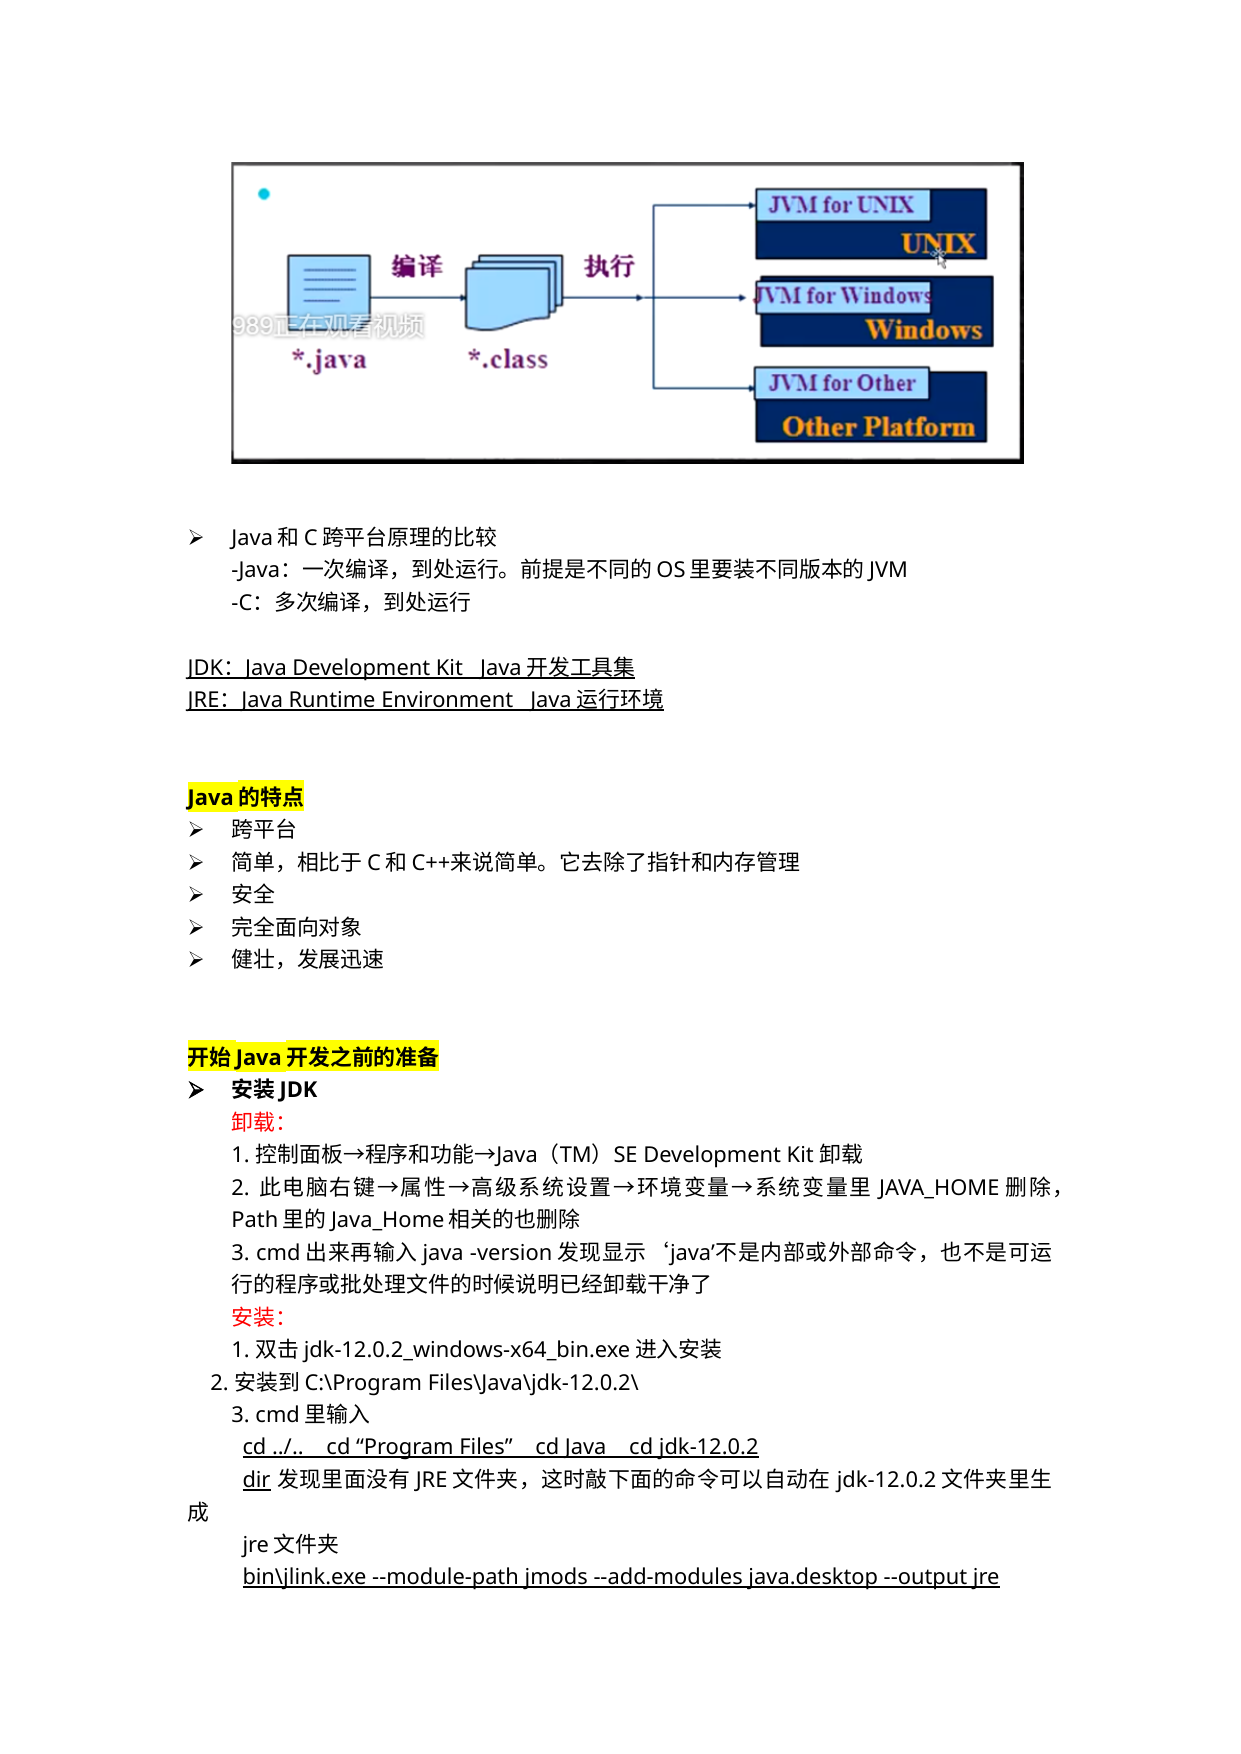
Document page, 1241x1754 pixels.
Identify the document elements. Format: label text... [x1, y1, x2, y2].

text 3. cmd里输入 [187, 1397, 1053, 1429]
text 开始Java开发之前的准备 [187, 1039, 1053, 1072]
list 卸载： [231, 1104, 1053, 1137]
list -C：多次编译，到处运行 [231, 584, 1053, 617]
list -Java：一次编译，到处运行。前提是不同的OS里要装不同版本的JVM [231, 552, 1053, 584]
text Java的特点 [187, 779, 1053, 812]
list 1. 控制面板→程序和功能→Java（TM）SE Development Kit 卸载 [231, 1137, 1053, 1169]
list Java和C跨平台原理的比较 [187, 519, 1053, 552]
text cd ../.. cd “Program Files” cd Java cd jdk-12.0.2 [187, 1429, 1053, 1462]
text JRE：Java Runtime Environment Java运行环境 [187, 682, 1053, 714]
list 跨平台 [187, 812, 1053, 844]
list 安装： [231, 1299, 1053, 1332]
list 健壮，发展迅速 [187, 942, 1053, 974]
text bin\jlink.exe --module-path jmods --add-modules java.desktop --output jre [187, 1559, 1053, 1592]
list 安装JDK [187, 1072, 1053, 1104]
list 安全 [187, 877, 1053, 909]
list 完全面向对象 [187, 909, 1053, 942]
list 2. 此电脑右键→属性→高级系统设置→环境变量→系统变量里JAVA_HOME删除，Path里的Java_Home相关的也删除 [231, 1169, 1053, 1234]
text dir 发现里面没有JRE文件夹，这时敲下面的命令可以自动在jdk-12.0.2文件夹里生成 [187, 1462, 1053, 1527]
text jre文件夹 [187, 1527, 1053, 1559]
text JDK：Java Development Kit Java开发工具集 [187, 649, 1053, 682]
list 3. cmd出来再输入java -version发现显示‘java’不是内部或外部命令，也不是可运行的程序或批处理文件的时候说明已经卸载干净了 [231, 1234, 1053, 1299]
text 2. 安装到C:\Program Files\Java\jdk-12.0.2\ [187, 1364, 1053, 1397]
text 1. 双击jdk-12.0.2_windows-x64_bin.exe进入安装 [187, 1332, 1053, 1364]
list 简单，相比于C和C++来说简单。它去除了指针和内存管理 [187, 844, 1053, 877]
